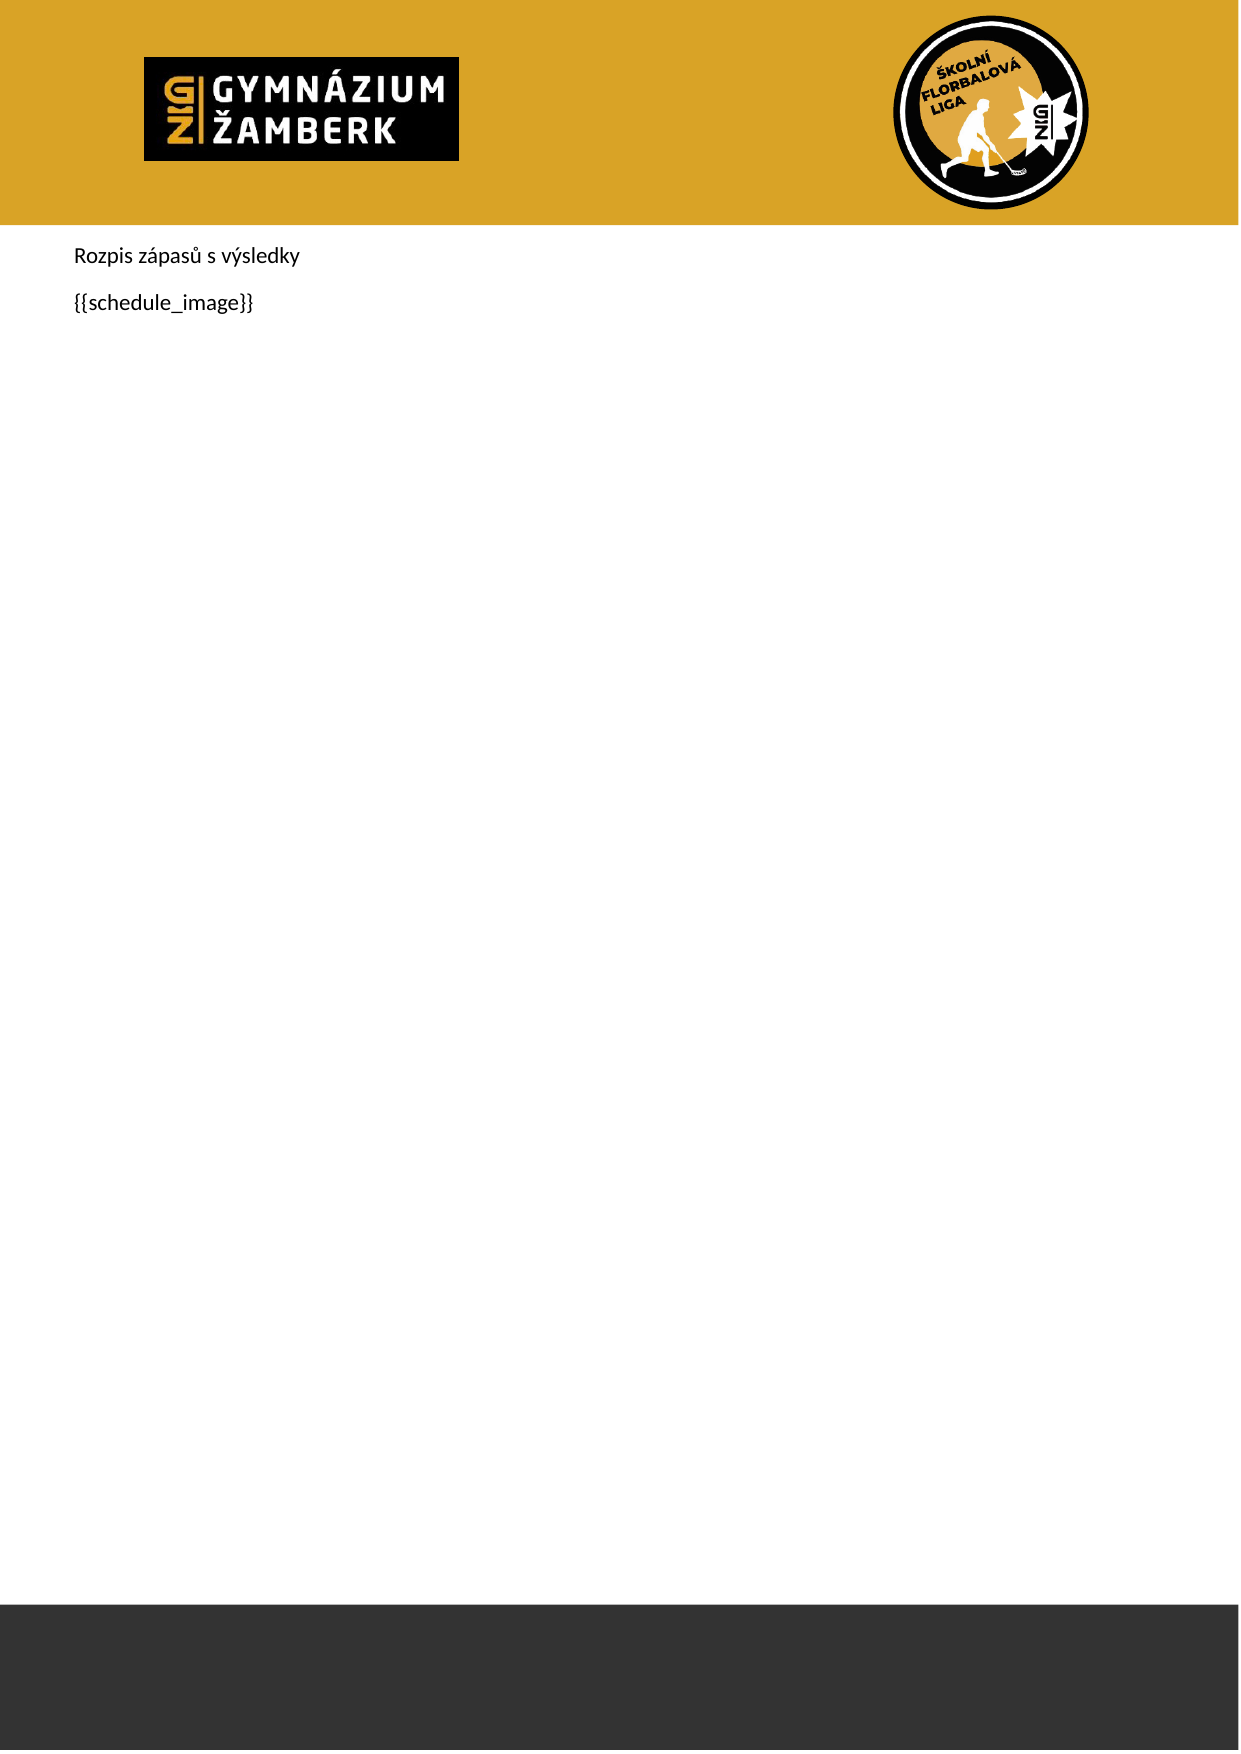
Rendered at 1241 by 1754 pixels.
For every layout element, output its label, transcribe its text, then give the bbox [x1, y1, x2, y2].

text {{schedule_image}} [74, 288, 1167, 316]
picture [144, 57, 459, 161]
picture [899, 21, 1083, 203]
text Rozpis zápasů s výsledky [74, 241, 1167, 269]
